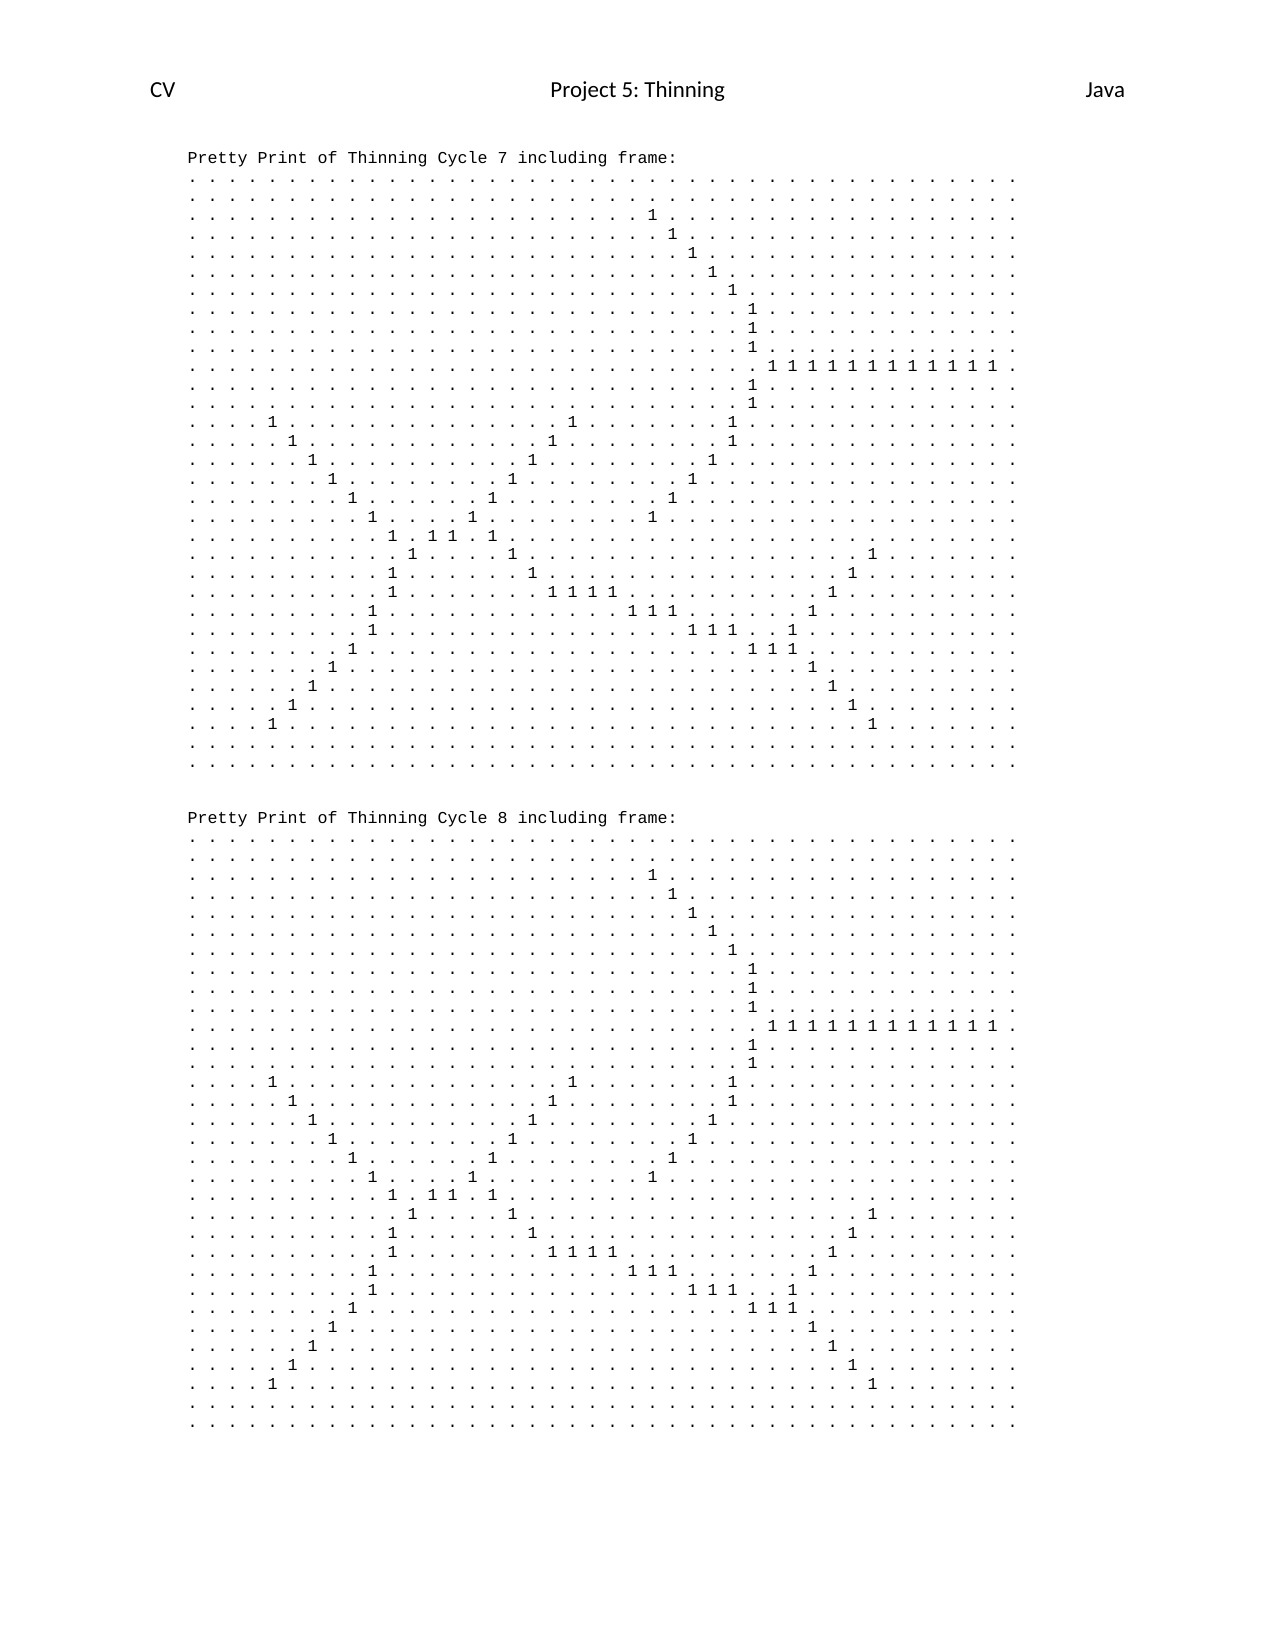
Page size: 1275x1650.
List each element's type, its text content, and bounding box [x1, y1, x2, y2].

text . . . . . . . . . . . . . . . . . . . . . . . 1 . . . . . . . . . . . . . . . . . . [187, 207, 1125, 225]
text . . . . . . . . . . . . . . . . . . . . . . . . . . . . 1 . . . . . . . . . . . . . [187, 1055, 1125, 1074]
text . . . . . . . . . . 1 . 1 1 . 1 . . . . . . . . . . . . . . . . . . . . . . . . . . [187, 1187, 1125, 1206]
text . . . . . . . . . . . . . . . . . . . . . . . . . . . . 1 . . . . . . . . . . . . . [187, 395, 1125, 414]
text . . . . 1 . . . . . . . . . . . . . . . . . . . . . . . . . . . . . 1 . . . . . . . [187, 1376, 1125, 1394]
text . . . . . . . . . . . . . . . . . . . . . . . . . . . 1 . . . . . . . . . . . . . . [187, 942, 1125, 961]
text . . . . . . . . . . . . . . . . . . . . . . . . . . . . . . . . . . . . . . . . . . [187, 848, 1125, 866]
text . . . . . . . . . . . . . . . . . . . . . . . . . . . . . . . . . . . . . . . . . . [187, 753, 1125, 772]
text . . . . . . . . . . . . . . . . . . . . . . . . . . . . 1 . . . . . . . . . . . . . [187, 998, 1125, 1017]
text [187, 169, 1125, 188]
text Pretty Print of Thinning Cycle 8 including frame: [187, 810, 1125, 829]
text . . . . . . . . 1 . . . . . . . . . . . . . . . . . . . 1 1 1 . . . . . . . . . . . [187, 1300, 1125, 1319]
text . . . . . . . . . . . . . . . . . . . . . . . . . . 1 . . . . . . . . . . . . . . . [187, 923, 1125, 942]
text . . . . . . . . . . . . . . . . . . . . . . . . . . . . . . . . . . . . . . . . . . [187, 734, 1125, 753]
text . . . . . . . . . . . . . . . . . . . . . . . . . . . . . . . . . . . . . . . . . . [187, 1394, 1125, 1413]
text . . . . 1 . . . . . . . . . . . . . . 1 . . . . . . . 1 . . . . . . . . . . . . . . [187, 414, 1125, 433]
text . . . . . . . . . . . . . . . . . . . . . . . . . . . . . 1 1 1 1 1 1 1 1 1 1 1 1 . [187, 1017, 1125, 1036]
text . . . . . . . . 1 . . . . . . 1 . . . . . . . . 1 . . . . . . . . . . . . . . . . . [187, 489, 1125, 508]
text . . . . . . . 1 . . . . . . . . 1 . . . . . . . . 1 . . . . . . . . . . . . . . . . [187, 1130, 1125, 1149]
text . . . . . . . . . 1 . . . . . . . . . . . . 1 1 1 . . . . . . 1 . . . . . . . . . . [187, 1262, 1125, 1281]
text . . . . . 1 . . . . . . . . . . . . 1 . . . . . . . . 1 . . . . . . . . . . . . . . [187, 1093, 1125, 1112]
text . . . . . . . . . . . . . . . . . . . . . . . . . . . . 1 . . . . . . . . . . . . . [187, 338, 1125, 357]
text . . . . . . . . . . . . . . . . . . . . . . . . . . . . . . . . . . . . . . . . . . [187, 829, 1125, 848]
text . . . . . . . . . 1 . . . . . . . . . . . . . . . 1 1 1 . . 1 . . . . . . . . . . . [187, 621, 1125, 640]
text . . . . . . . 1 . . . . . . . . . . . . . . . . . . . . . . . 1 . . . . . . . . . . [187, 1319, 1125, 1338]
text . . . . . . 1 . . . . . . . . . . 1 . . . . . . . . 1 . . . . . . . . . . . . . . . [187, 1112, 1125, 1130]
text . . . . 1 . . . . . . . . . . . . . . . . . . . . . . . . . . . . . 1 . . . . . . . [187, 716, 1125, 734]
text . . . . . . . . 1 . . . . . . 1 . . . . . . . . 1 . . . . . . . . . . . . . . . . . [187, 1149, 1125, 1168]
text . . . . . 1 . . . . . . . . . . . . . . . . . . . . . . . . . . . 1 . . . . . . . . [187, 1357, 1125, 1376]
text . . . . . . . . . . . . . . . . . . . . . . . . . . . . 1 . . . . . . . . . . . . . [187, 1036, 1125, 1055]
text . . . . . . . . . . . . . . . . . . . . . . . . . . . . 1 . . . . . . . . . . . . . [187, 376, 1125, 395]
text . . . . . . . . . . 1 . . . . . . 1 . . . . . . . . . . . . . . . 1 . . . . . . . . [187, 565, 1125, 584]
text . . . . . . . . . . 1 . . . . . . . 1 1 1 1 . . . . . . . . . . 1 . . . . . . . . . [187, 584, 1125, 602]
text . . . . . . . . . . . . . . . . . . . . . . . . 1 . . . . . . . . . . . . . . . . . [187, 885, 1125, 904]
text . . . . . . . . . . . . . . . . . . . . . . . . . . . . . 1 1 1 1 1 1 1 1 1 1 1 1 . [187, 357, 1125, 376]
text . . . . . . . . . . 1 . 1 1 . 1 . . . . . . . . . . . . . . . . . . . . . . . . . . [187, 527, 1125, 546]
text . . . . . . . . 1 . . . . . . . . . . . . . . . . . . . 1 1 1 . . . . . . . . . . . [187, 640, 1125, 659]
text . . . . . . . . . . . 1 . . . . 1 . . . . . . . . . . . . . . . . . 1 . . . . . . . [187, 1206, 1125, 1225]
text . . . . . . . . . . . . . . . . . . . . . . . . . . . . 1 . . . . . . . . . . . . . [187, 979, 1125, 998]
text . . . . . . . . . . . . . . . . . . . . . . . . 1 . . . . . . . . . . . . . . . . . [187, 225, 1125, 244]
text . . . . . . . . . . . . . . . . . . . . . . . . . . . . 1 . . . . . . . . . . . . . [187, 320, 1125, 338]
text . . . . . . . . . 1 . . . . 1 . . . . . . . . 1 . . . . . . . . . . . . . . . . . . [187, 1168, 1125, 1187]
text . . . . . . . . . . . . . . . . . . . . . . . . . . . . . . . . . . . . . . . . . . [187, 1413, 1125, 1432]
text . . . . . . . . . 1 . . . . . . . . . . . . . . . 1 1 1 . . 1 . . . . . . . . . . . [187, 1281, 1125, 1300]
text . . . . . . . . . . . . . . . . . . . . . . . . . . . . 1 . . . . . . . . . . . . . [187, 301, 1125, 320]
text . . . . . . . . . . . . . . . . . . . . . . . 1 . . . . . . . . . . . . . . . . . . [187, 866, 1125, 885]
text . . . . 1 . . . . . . . . . . . . . . 1 . . . . . . . 1 . . . . . . . . . . . . . . [187, 1074, 1125, 1093]
text . . . . . . . . . 1 . . . . 1 . . . . . . . . 1 . . . . . . . . . . . . . . . . . . [187, 508, 1125, 527]
text Pretty Print of Thinning Cycle 7 including frame: [187, 150, 1125, 169]
text . . . . . 1 . . . . . . . . . . . . 1 . . . . . . . . 1 . . . . . . . . . . . . . . [187, 433, 1125, 452]
text . . . . . . . . . . . 1 . . . . 1 . . . . . . . . . . . . . . . . . 1 . . . . . . . [187, 546, 1125, 565]
text . . . . . . . 1 . . . . . . . . 1 . . . . . . . . 1 . . . . . . . . . . . . . . . . [187, 471, 1125, 489]
text . . . . . . . . . . 1 . . . . . . 1 . . . . . . . . . . . . . . . 1 . . . . . . . . [187, 1225, 1125, 1243]
text . . . . . . 1 . . . . . . . . . . . . . . . . . . . . . . . . . 1 . . . . . . . . . [187, 678, 1125, 697]
text . . . . . . . . . . . . . . . . . . . . . . . . . . . 1 . . . . . . . . . . . . . . [187, 282, 1125, 301]
text . . . . . . . . . . . . . . . . . . . . . . . . . 1 . . . . . . . . . . . . . . . . [187, 904, 1125, 923]
text . . . . . 1 . . . . . . . . . . . . . . . . . . . . . . . . . . . 1 . . . . . . . . [187, 697, 1125, 716]
text . . . . . . 1 . . . . . . . . . . . . . . . . . . . . . . . . . 1 . . . . . . . . . [187, 1338, 1125, 1357]
text . . . . . . . . . 1 . . . . . . . . . . . . 1 1 1 . . . . . . 1 . . . . . . . . . . [187, 602, 1125, 621]
text . . . . . . . 1 . . . . . . . . . . . . . . . . . . . . . . . 1 . . . . . . . . . . [187, 659, 1125, 678]
text . . . . . . . . . . . . . . . . . . . . . . . . . . . . 1 . . . . . . . . . . . . . [187, 961, 1125, 979]
text . . . . . . . . . . . . . . . . . . . . . . . . . 1 . . . . . . . . . . . . . . . . [187, 244, 1125, 263]
text . . . . . . 1 . . . . . . . . . . 1 . . . . . . . . 1 . . . . . . . . . . . . . . . [187, 452, 1125, 471]
text . . . . . . . . . . 1 . . . . . . . 1 1 1 1 . . . . . . . . . . 1 . . . . . . . . . [187, 1243, 1125, 1262]
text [187, 188, 1125, 207]
text . . . . . . . . . . . . . . . . . . . . . . . . . . 1 . . . . . . . . . . . . . . . [187, 263, 1125, 282]
